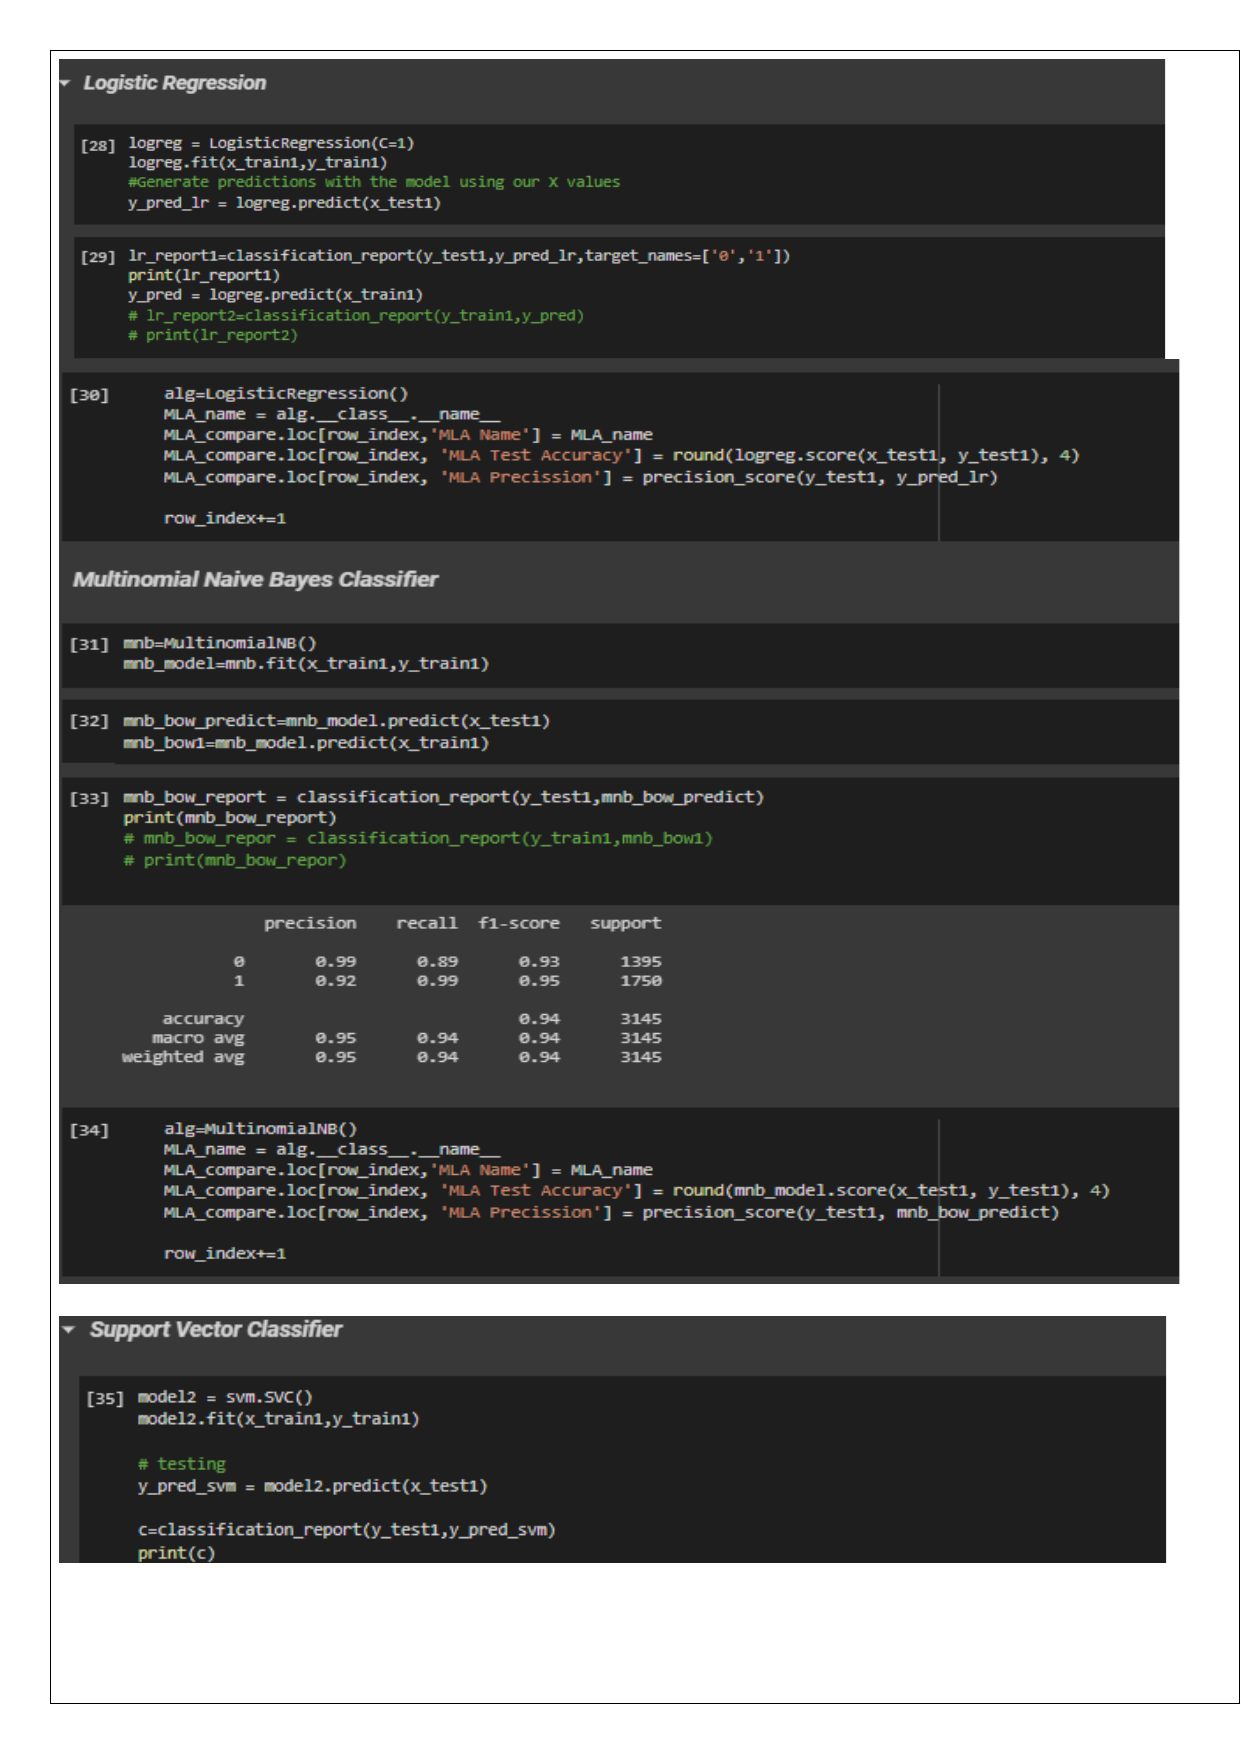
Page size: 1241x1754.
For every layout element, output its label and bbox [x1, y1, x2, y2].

picture [59, 1316, 1167, 1563]
picture [59, 59, 1180, 1284]
